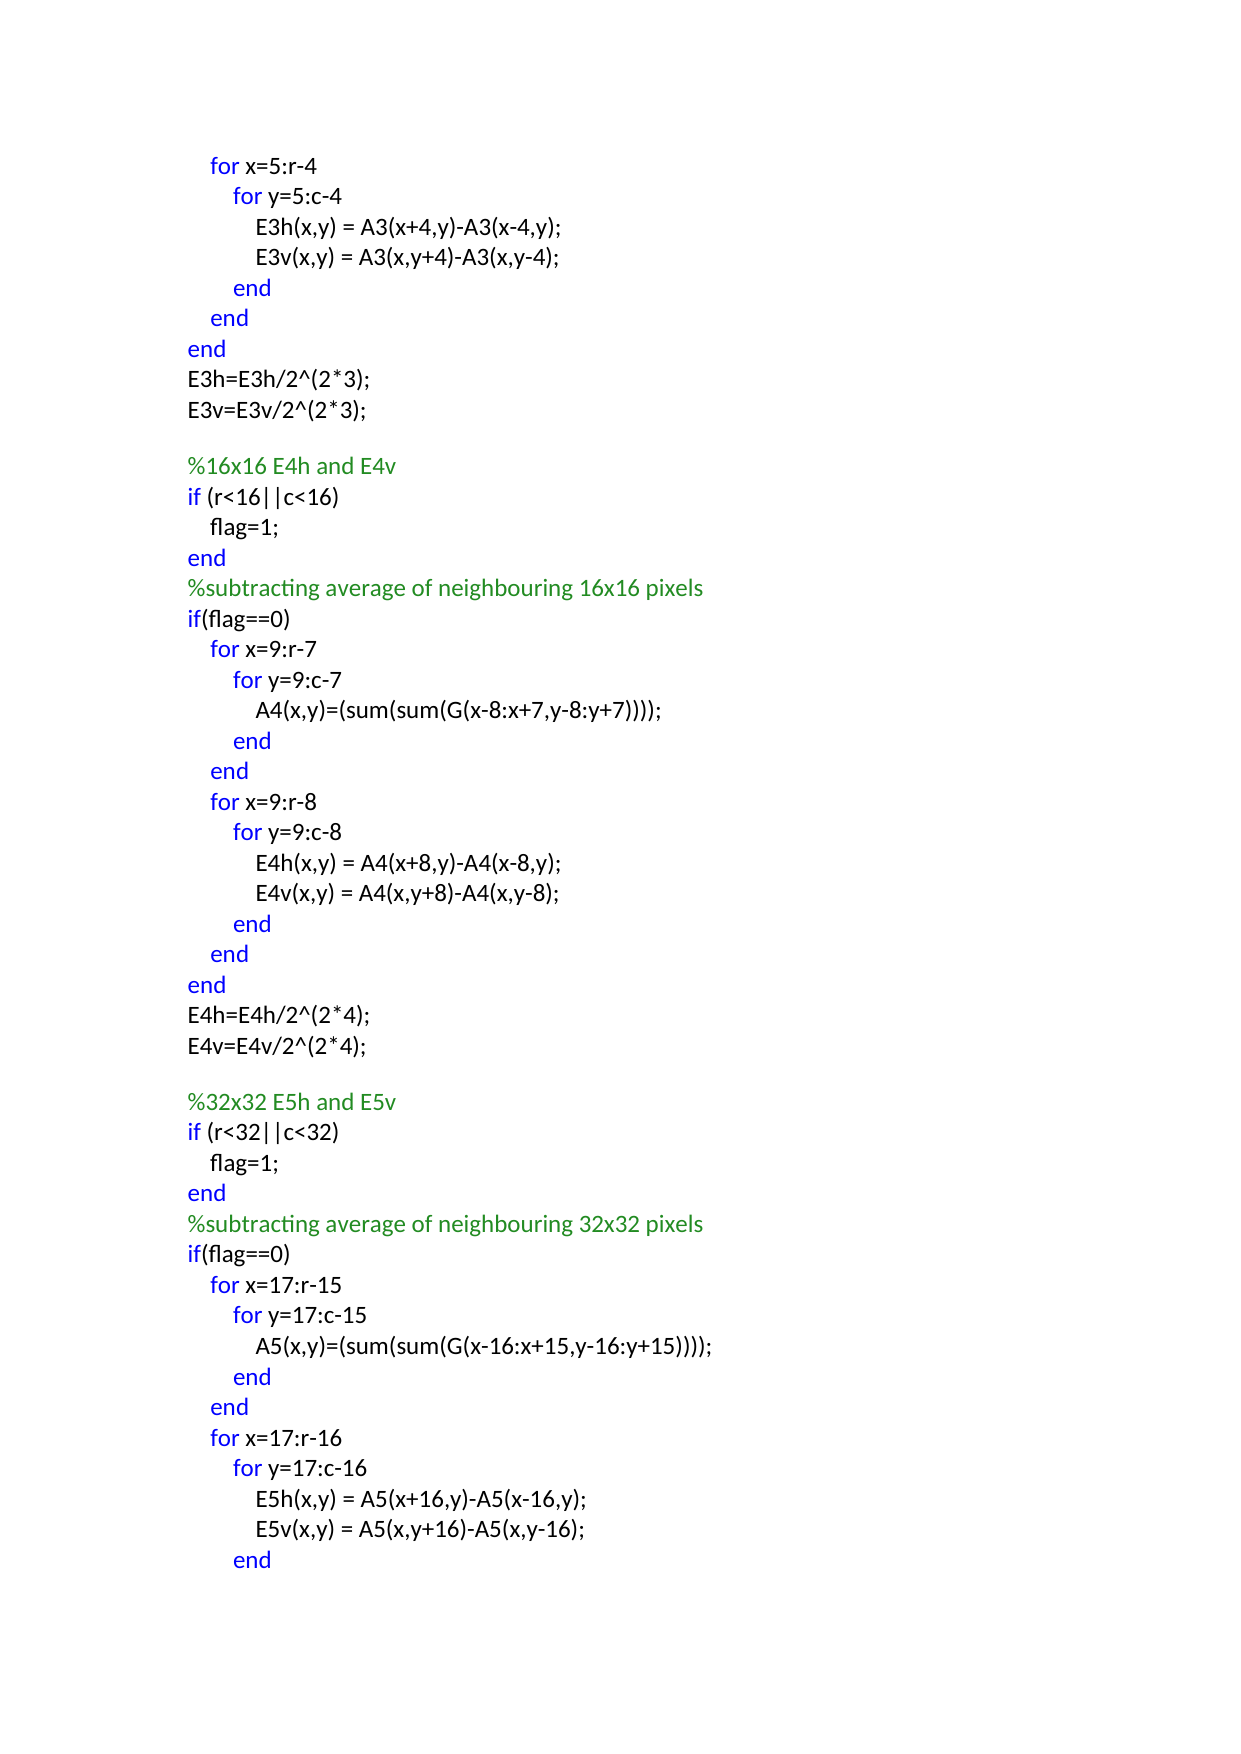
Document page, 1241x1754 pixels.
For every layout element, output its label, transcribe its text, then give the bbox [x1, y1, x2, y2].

text for x=17:r-15 [187, 1269, 1053, 1299]
text if (r<16||c<16) [187, 481, 1053, 511]
text %subtracting average of neighbouring 16x16 pixels [187, 572, 1053, 603]
text for x=5:r-4 [187, 150, 1053, 181]
text end [187, 272, 1053, 303]
text for y=17:c-15 [187, 1299, 1053, 1330]
text E3h(x,y) = A3(x+4,y)-A3(x-4,y); [187, 211, 1053, 242]
text flag=1; [187, 511, 1053, 542]
text for y=9:c-8 [187, 816, 1053, 847]
text end [187, 969, 1053, 999]
text end [187, 303, 1053, 333]
text end [187, 755, 1053, 786]
text E4h(x,y) = A4(x+8,y)-A4(x-8,y); [187, 847, 1053, 877]
text E3v(x,y) = A3(x,y+4)-A3(x,y-4); [187, 242, 1053, 272]
text for y=9:c-7 [187, 664, 1053, 694]
text for x=9:r-8 [187, 786, 1053, 816]
text if(flag==0) [187, 1238, 1053, 1269]
text end [187, 725, 1053, 755]
text end [187, 333, 1053, 364]
text end [187, 938, 1053, 969]
text E4v(x,y) = A4(x,y+8)-A4(x,y-8); [187, 877, 1053, 908]
text end [187, 1391, 1053, 1422]
text %16x16 E4h and E4v [187, 450, 1053, 481]
text flag=1; [187, 1147, 1053, 1177]
text E4h=E4h/2^(2*4); [187, 999, 1053, 1030]
text end [187, 908, 1053, 938]
text %subtracting average of neighbouring 32x32 pixels [187, 1208, 1053, 1238]
text if(flag==0) [187, 603, 1053, 633]
text E5h(x,y) = A5(x+16,y)-A5(x-16,y); [187, 1483, 1053, 1513]
text end [187, 1361, 1053, 1391]
text if (r<32||c<32) [187, 1116, 1053, 1147]
text end [187, 1544, 1053, 1574]
text for x=9:r-7 [187, 633, 1053, 664]
text for y=5:c-4 [187, 181, 1053, 211]
text E3h=E3h/2^(2*3); [187, 364, 1053, 394]
text end [187, 542, 1053, 572]
text %32x32 E5h and E5v [187, 1086, 1053, 1116]
text for x=17:r-16 [187, 1422, 1053, 1452]
text A5(x,y)=(sum(sum(G(x-16:x+15,y-16:y+15)))); [187, 1330, 1053, 1361]
text for y=17:c-16 [187, 1452, 1053, 1483]
text E3v=E3v/2^(2*3); [187, 394, 1053, 425]
text end [187, 1177, 1053, 1208]
text E4v=E4v/2^(2*4); [187, 1030, 1053, 1061]
text E5v(x,y) = A5(x,y+16)-A5(x,y-16); [187, 1513, 1053, 1544]
text A4(x,y)=(sum(sum(G(x-8:x+7,y-8:y+7)))); [187, 694, 1053, 725]
